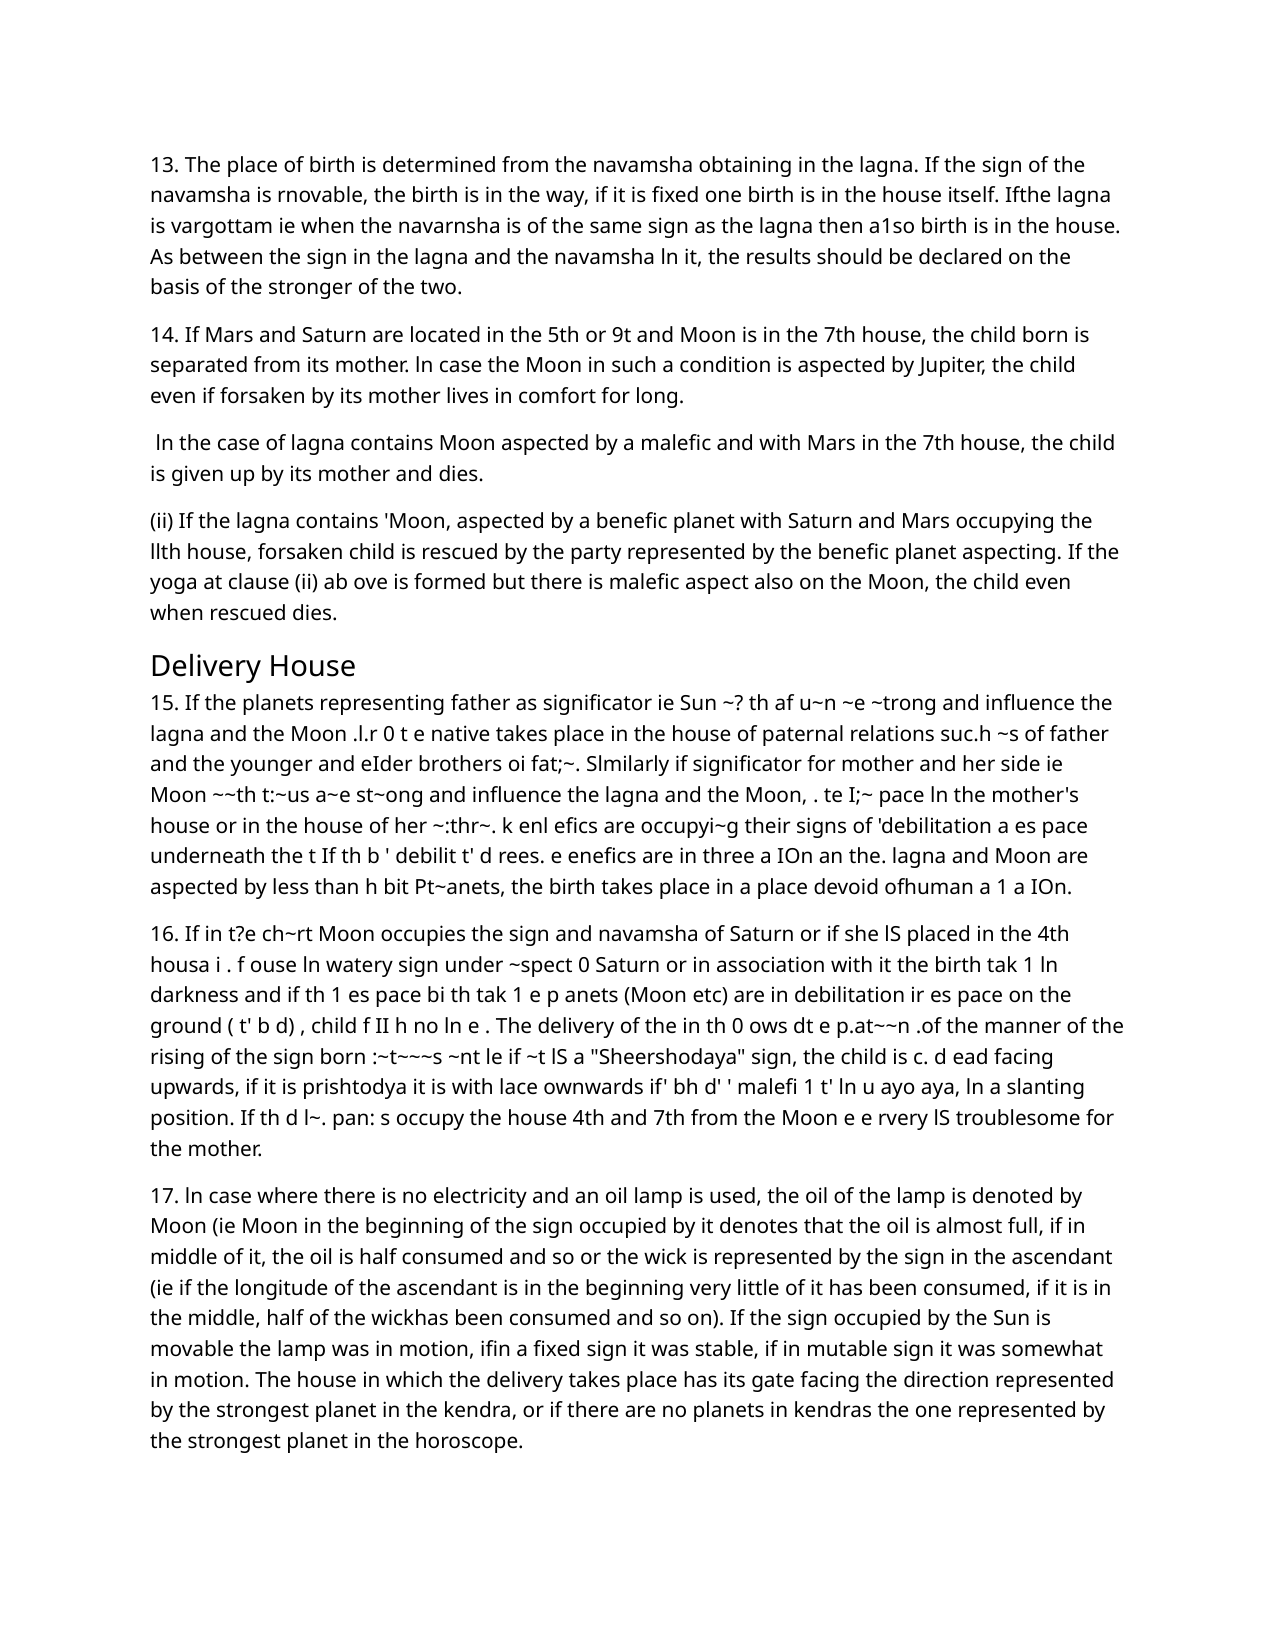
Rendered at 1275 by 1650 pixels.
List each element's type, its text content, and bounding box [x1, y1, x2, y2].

text (ii) If the lagna contains 'Moon, aspected by a benefic planet with Saturn and Mars occupying the llth house, forsaken child is rescued by the party represented by the benefic planet aspecting. If the yoga at clause (ii) ab ove is formed but there is malefic aspect also on the Moon, the child even when rescued dies. [150, 506, 1125, 627]
text 13. The place of birth is determined from the navamsha obtaining in the lagna. If the sign of the navamsha is rnovable, the birth is in the way, if it is fixed one birth is in the house itself. Ifthe lagna is vargottam ie when the navarnsha is of the same sign as the lagna then a1so birth is in the house. As between the sign in the lagna and the navamsha ln it, the results should be declared on the basis of the stronger of the two. [150, 150, 1125, 301]
text 15. If the planets representing father as significator ie Sun ~? th af u~n ~e ~trong and influence the lagna and the Moon .l.r 0 t e native takes place in the house of paternal relations suc.h ~s of father and the younger and eIder brothers oi fat;~. Slmilarly if significator for mother and her side ie Moon ~~th t:~us a~e st~ong and influence the lagna and the Moon, . te I;~ pace ln the mother's house or in the house of her ~:thr~. k enl efics are occupyi~g their signs of 'debilitation a es pace underneath the t If th b ' debilit t' d rees. e enefics are in three a IOn an the. lagna and Moon are aspected by less than h bit Pt~anets, the birth takes place in a place devoid ofhuman a 1 a IOn. [150, 688, 1125, 900]
subtitle Delivery House [150, 645, 1125, 685]
text 16. If in t?e ch~rt Moon occupies the sign and navamsha of Saturn or if she lS placed in the 4th housa i . f ouse ln watery sign under ~spect 0 Saturn or in association with it the birth tak 1 ln darkness and if th 1 es pace bi th tak 1 e p anets (Moon etc) are in debilitation ir es pace on the ground ( t' b d) , child f II h no ln e . The delivery of the in th 0 ows dt e p.at~~n .of the manner of the rising of the sign born :~t~~~s ~nt le if ~t lS a "Sheershodaya" sign, the child is c. d ead facing upwards, if it is prishtodya it is with lace ownwards if' bh d' ' malefi 1 t' ln u ayo aya, ln a slanting position. If th d l~. pan: s occupy the house 4th and 7th from the Moon e e rvery lS troublesome for the mother. [150, 919, 1125, 1162]
text 17. ln case where there is no electricity and an oil lamp is used, the oil of the lamp is denoted by Moon (ie Moon in the beginning of the sign occupied by it denotes that the oil is almost full, if in middle of it, the oil is half consumed and so or the wick is represented by the sign in the ascendant (ie if the longitude of the ascendant is in the beginning very little of it has been consumed, if it is in the middle, half of the wickhas been consumed and so on). If the sign occupied by the Sun is movable the lamp was in motion, ifin a fixed sign it was stable, if in mutable sign it was somewhat in motion. The house in which the delivery takes place has its gate facing the direction represented by the strongest planet in the kendra, or if there are no planets in kendras the one represented by the strongest planet in the horoscope. [150, 1181, 1125, 1454]
text 14. If Mars and Saturn are located in the 5th or 9t and Moon is in the 7th house, the child born is separated from its mother. ln case the Moon in such a condition is aspected by Jupiter, the child even if forsaken by its mother lives in comfort for long. [150, 320, 1125, 409]
text ln the case of lagna contains Moon aspected by a malefic and with Mars in the 7th house, the child is given up by its mother and dies. [150, 428, 1125, 487]
